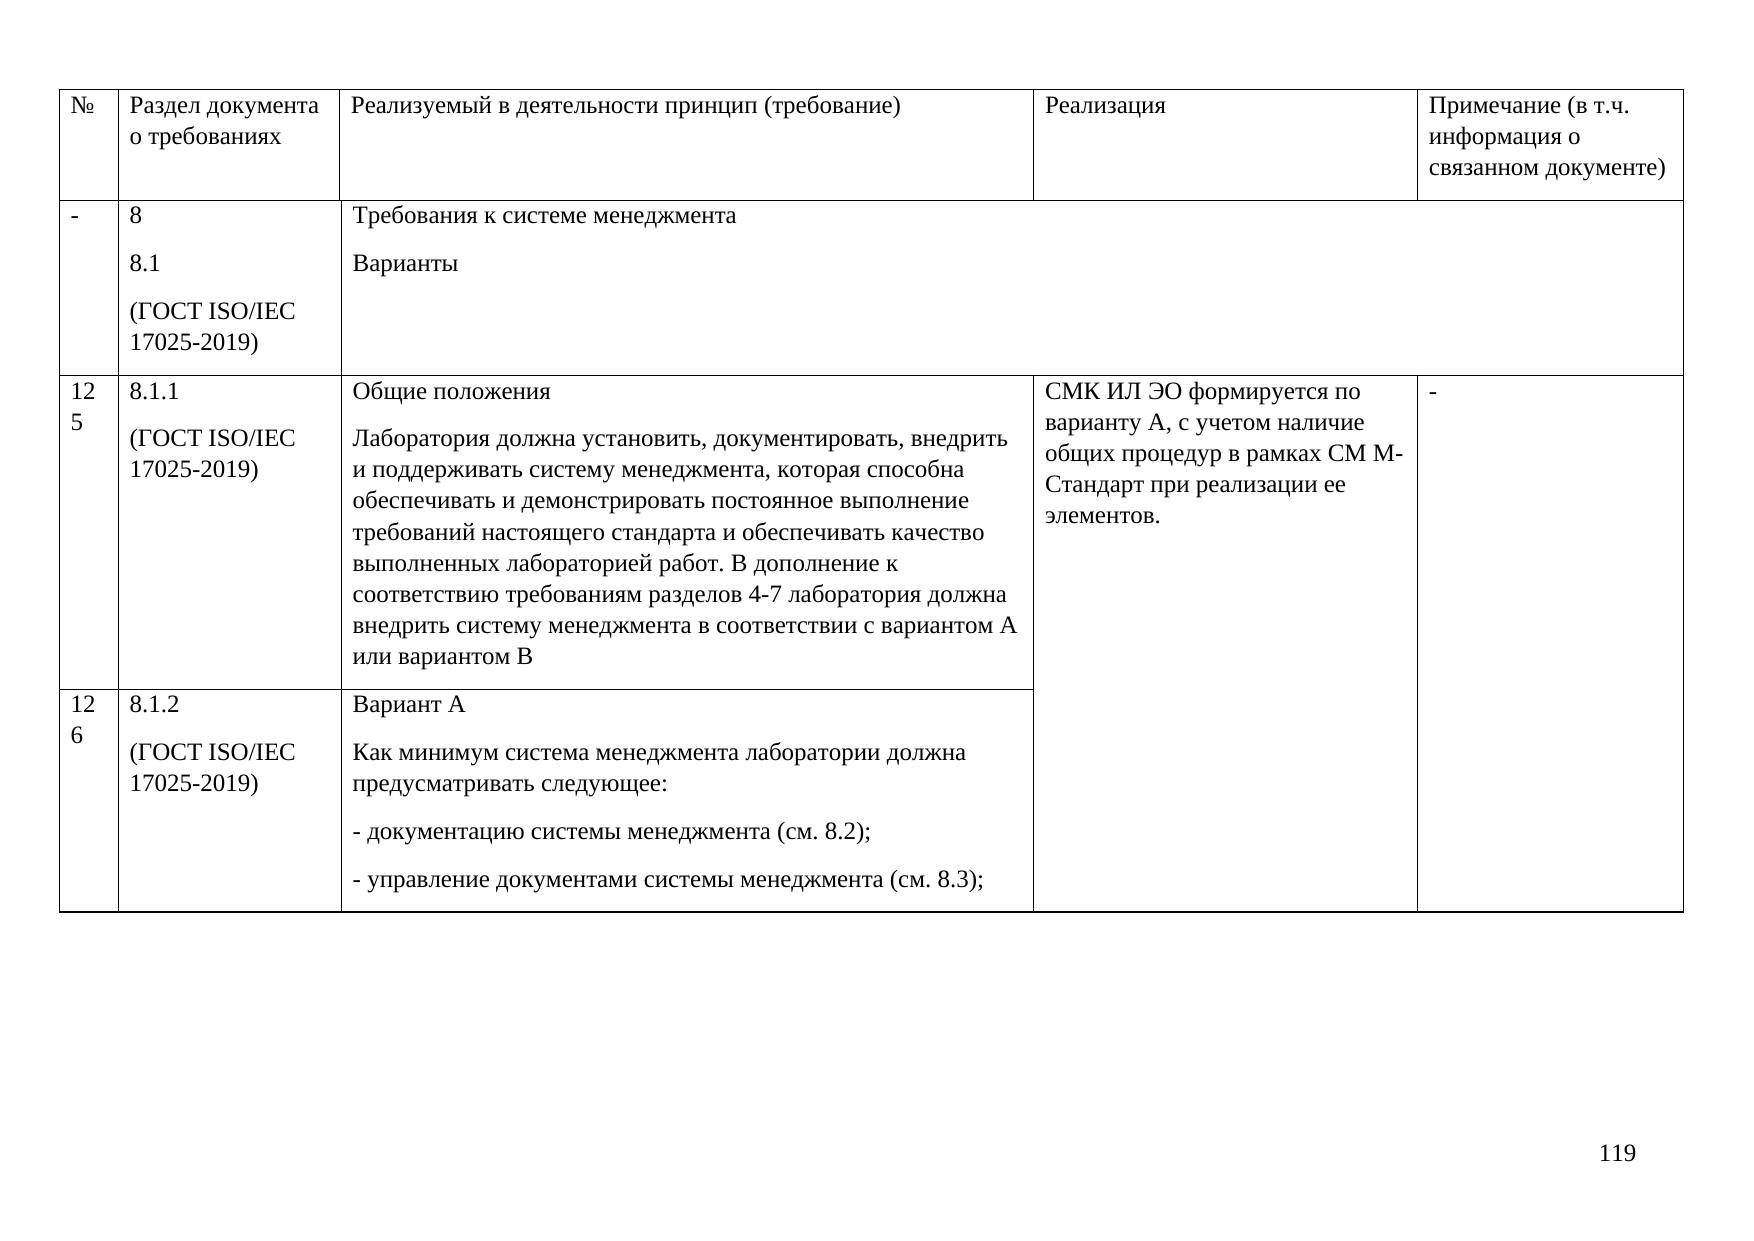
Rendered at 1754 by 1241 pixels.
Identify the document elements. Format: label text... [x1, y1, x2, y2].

table_header Реализуемый в деятельности принцип (требование) [340, 90, 1033, 199]
table_cell 125 [60, 376, 118, 688]
table_cell - [1418, 376, 1683, 911]
table_cell Общие положения Лаборатория должна установить, документировать, внедрить и поддерживать систему менеджмента, которая способна обеспечивать и демонстрировать постоянное выполнение требований настоящего стандарта и обеспечивать качество выполненных лабораторией работ. В дополнение к соответствию требованиям разделов 4-7 лаборатория должна внедрить систему менеджмента в соответствии с вариантом А или вариантом В [342, 376, 1033, 688]
table_header Примечание (в т.ч. информация о связанном документе) [1418, 90, 1683, 199]
table_cell 8.1.2 (ГОСТ ISO/IEC 17025-2019) [119, 690, 341, 911]
table_header Раздел документа о требованиях [119, 90, 339, 199]
table_cell - [60, 201, 118, 375]
table_cell СМК ИЛ ЭО формируется по варианту А, с учетом наличие общих процедур в рамках СМ М-Стандарт при реализации ее элементов. [1034, 376, 1417, 911]
table_cell 8 8.1 (ГОСТ ISO/IEC 17025-2019) [119, 201, 341, 375]
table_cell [342, 690, 1033, 911]
table_cell 126 [60, 690, 118, 911]
table_cell 8.1.1 (ГОСТ ISO/IEC 17025-2019) [119, 376, 341, 688]
table_header Реализация [1034, 90, 1417, 199]
table_cell Требования к системе менеджмента Варианты [342, 201, 1683, 375]
table_header № [60, 90, 118, 199]
